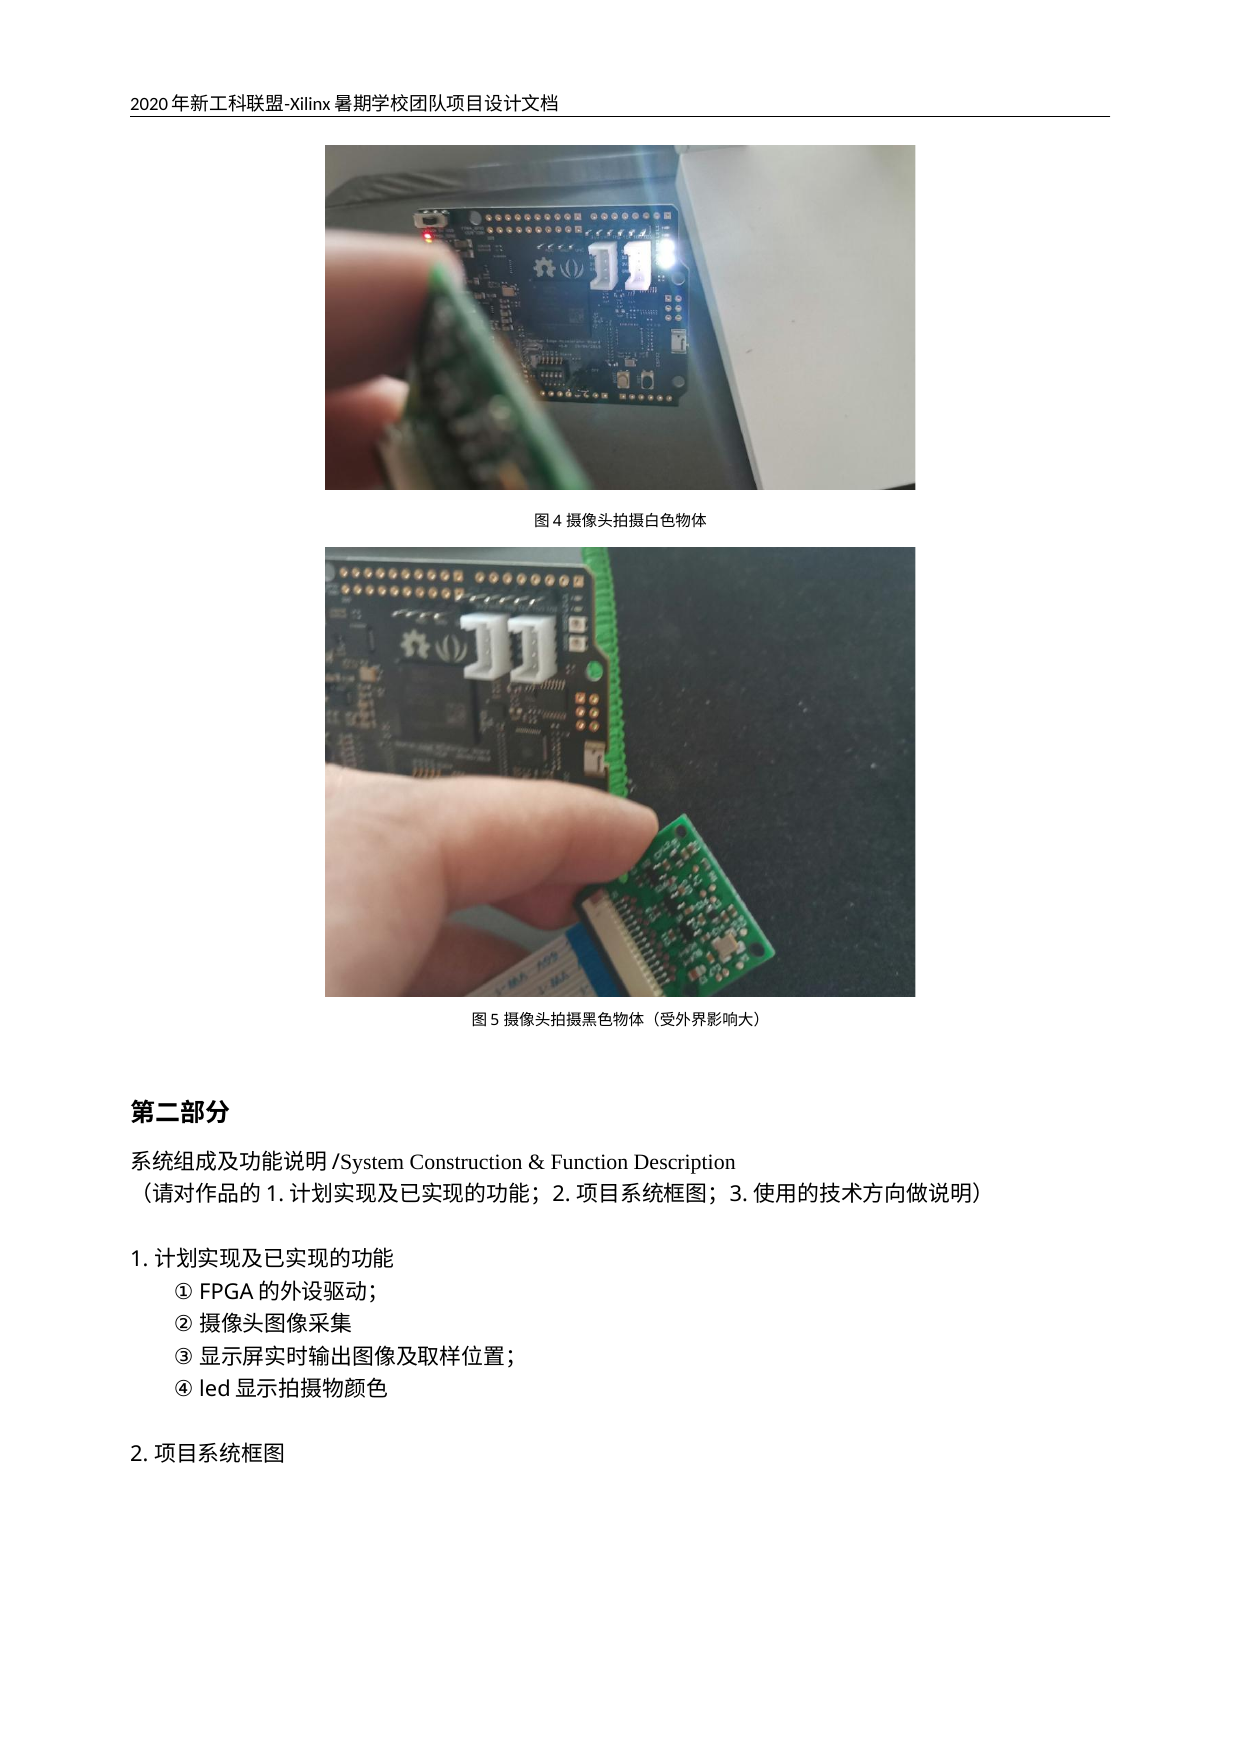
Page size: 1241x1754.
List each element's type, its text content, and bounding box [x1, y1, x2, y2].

text ② 摄像头图像采集 [130, 1306, 1110, 1338]
text 图4 摄像头拍摄白色物体 [130, 503, 1110, 536]
text （请对作品的1. 计划实现及已实现的功能；2. 项目系统框图；3. 使用的技术方向做说明） [130, 1176, 1110, 1208]
text 第二部分 [130, 1078, 1110, 1143]
text 图5 摄像头拍摄黑色物体（受外界影响大） [130, 1002, 1110, 1034]
picture [325, 145, 916, 490]
text ④ led显示拍摄物颜色 [130, 1371, 1110, 1403]
text 系统组成及功能说明 /System Construction & Function Description [130, 1143, 1110, 1176]
text ③ 显示屏实时输出图像及取样位置； [130, 1338, 1110, 1371]
text ① FPGA的外设驱动； [130, 1273, 1110, 1306]
text 2. 项目系统框图 [130, 1436, 1110, 1468]
picture [325, 547, 916, 997]
text 1. 计划实现及已实现的功能 [130, 1241, 1110, 1273]
